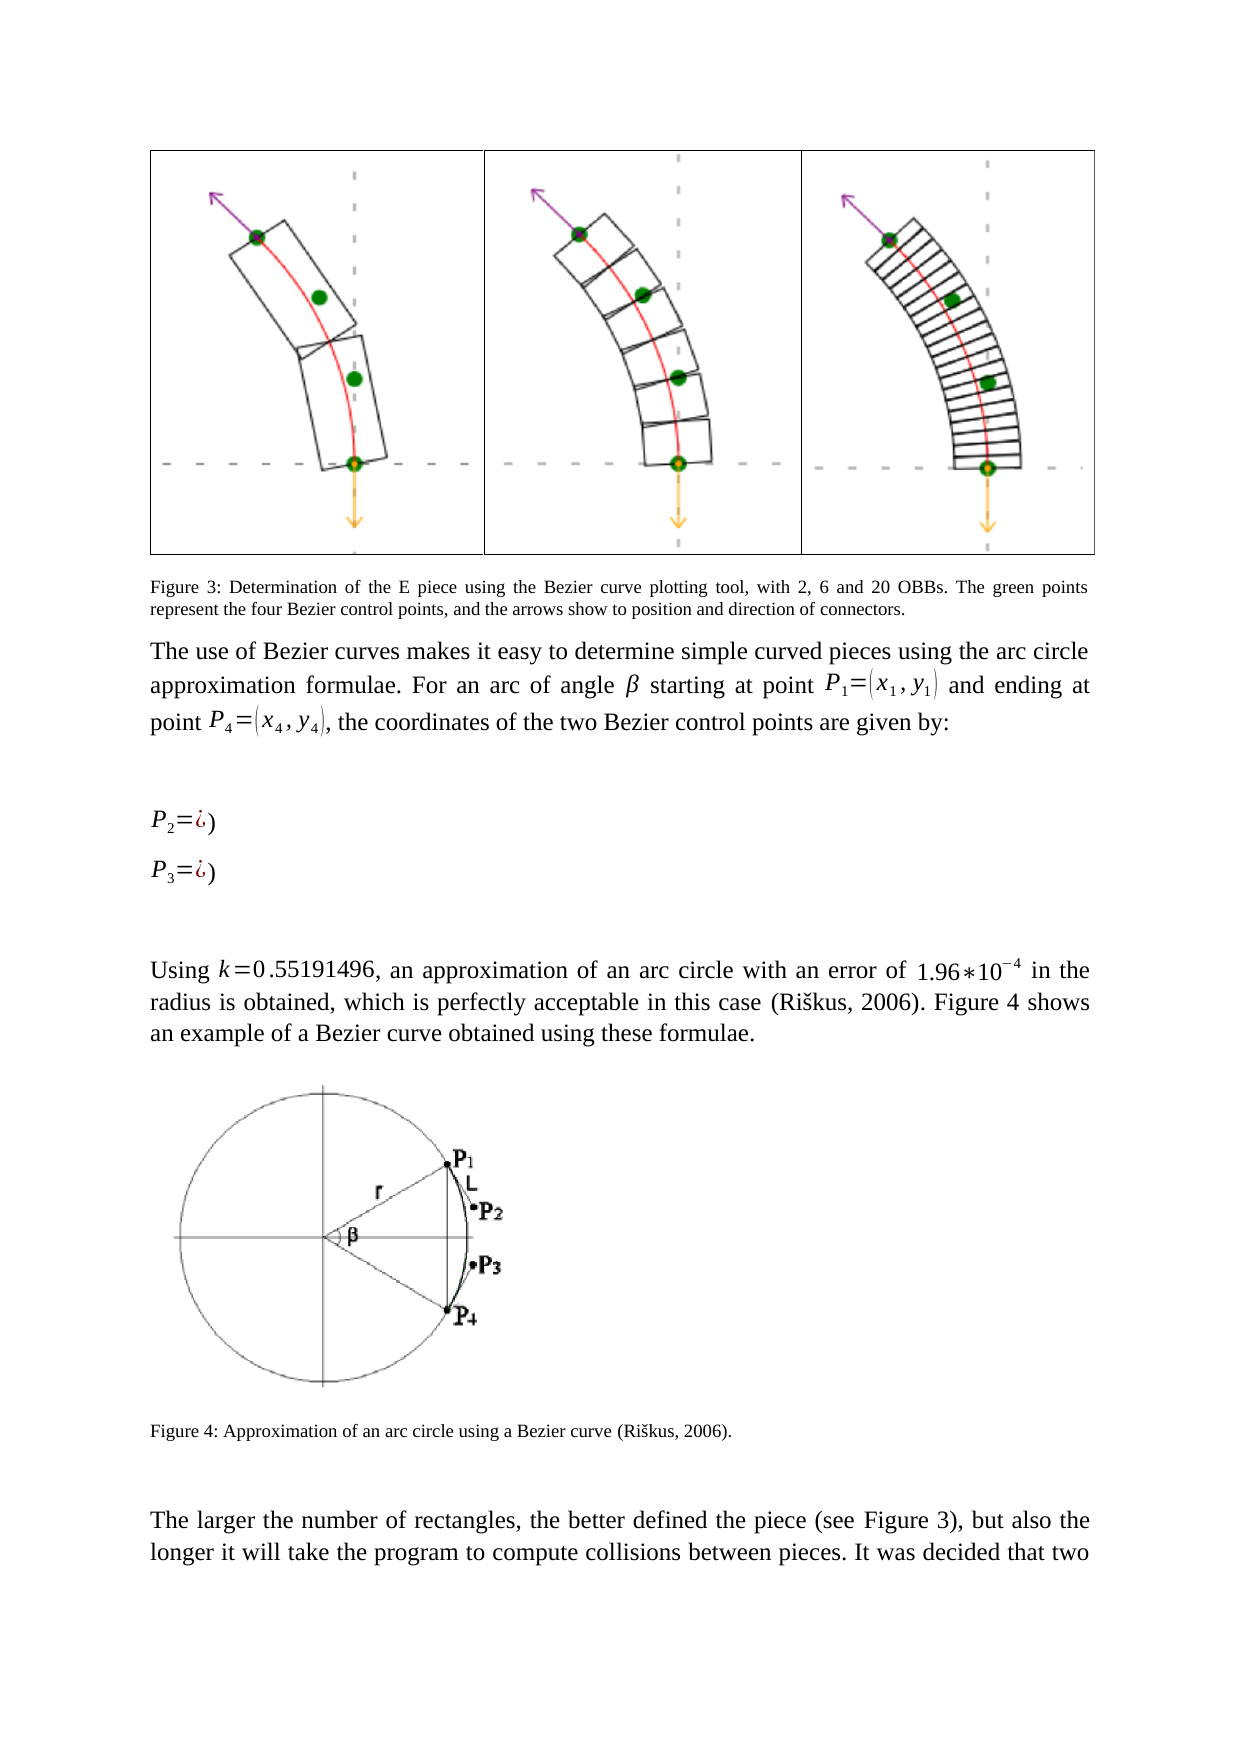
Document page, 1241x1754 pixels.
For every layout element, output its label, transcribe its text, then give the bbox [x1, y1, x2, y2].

text ) [150, 806, 1090, 837]
text Figure 4: Approximation of an arc circle using a Bezier curve . [150, 1420, 1090, 1441]
text Figure 3: Determination of the E piece using the Bezier curve plotting tool, with 2, 6 and 20 OBBs. The green points represent the four Bezier control points, and the arrows show to position and direction of connectors. [150, 576, 1090, 619]
text ) [150, 856, 1090, 887]
text The use of Bezier curves makes it easy to determine simple curved pieces using the arc circle approximation formulae. For an arc of angle starting at point and ending at point , the coordinates of the two Bezier control points are given by: [150, 636, 1090, 739]
picture [150, 1066, 523, 1401]
text Using , an approximation of an arc circle with an error of in the radius is obtained, which is perfectly acceptable in this case. Figure 4 shows an example of a Bezier curve obtained using these formulae. [150, 954, 1090, 1047]
